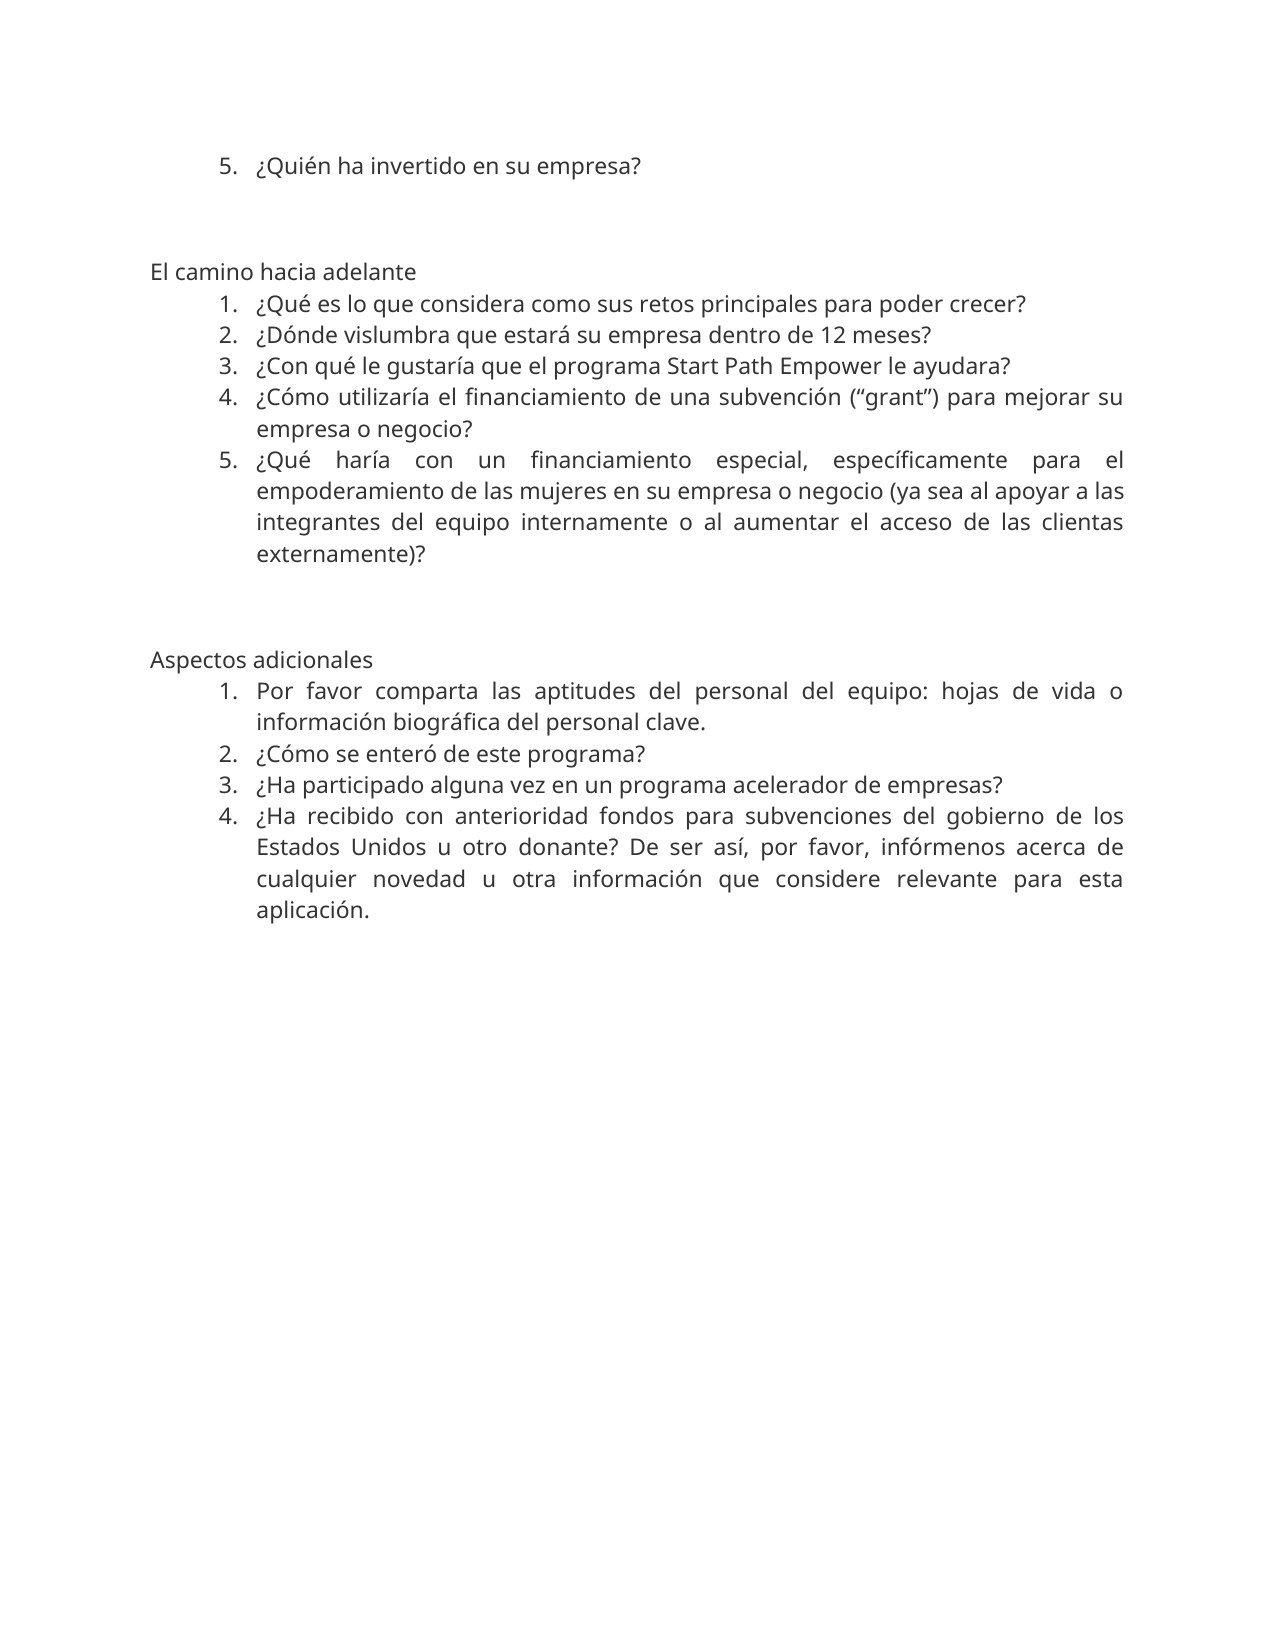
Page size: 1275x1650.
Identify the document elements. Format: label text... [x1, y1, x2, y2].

list ¿Quién ha invertido en su empresa? [219, 150, 1125, 181]
text El camino hacia adelante [150, 244, 1125, 287]
list ¿Ha participado alguna vez en un programa acelerador de empresas? [219, 769, 1125, 800]
list ¿Ha recibido con anterioridad fondos para subvenciones del gobierno de los Estados Unidos u otro donante? De ser así, por favor, infórmenos acerca de cualquier novedad u otra información que considere relevante para esta aplicación. [219, 800, 1125, 925]
list Por favor comparta las aptitudes del personal del equipo: hojas de vida o información biográfica del personal clave. [219, 675, 1125, 737]
list ¿Qué haría con un financiamiento especial, específicamente para el empoderamiento de las mujeres en su empresa o negocio (ya sea al apoyar a las integrantes del equipo internamente o al aumentar el acceso de las clientas externamente)? [219, 444, 1125, 569]
list ¿Qué es lo que considera como sus retos principales para poder crecer? [219, 287, 1125, 319]
list ¿Con qué le gustaría que el programa Start Path Empower le ayudara? [219, 350, 1125, 381]
list ¿Cómo utilizaría el financiamiento de una subvención (“grant”) para mejorar su empresa o negocio? [219, 381, 1125, 444]
list ¿Cómo se enteró de este programa? [219, 737, 1125, 769]
list ¿Dónde vislumbra que estará su empresa dentro de 12 meses? [219, 319, 1125, 350]
text Aspectos adicionales [150, 631, 1125, 675]
